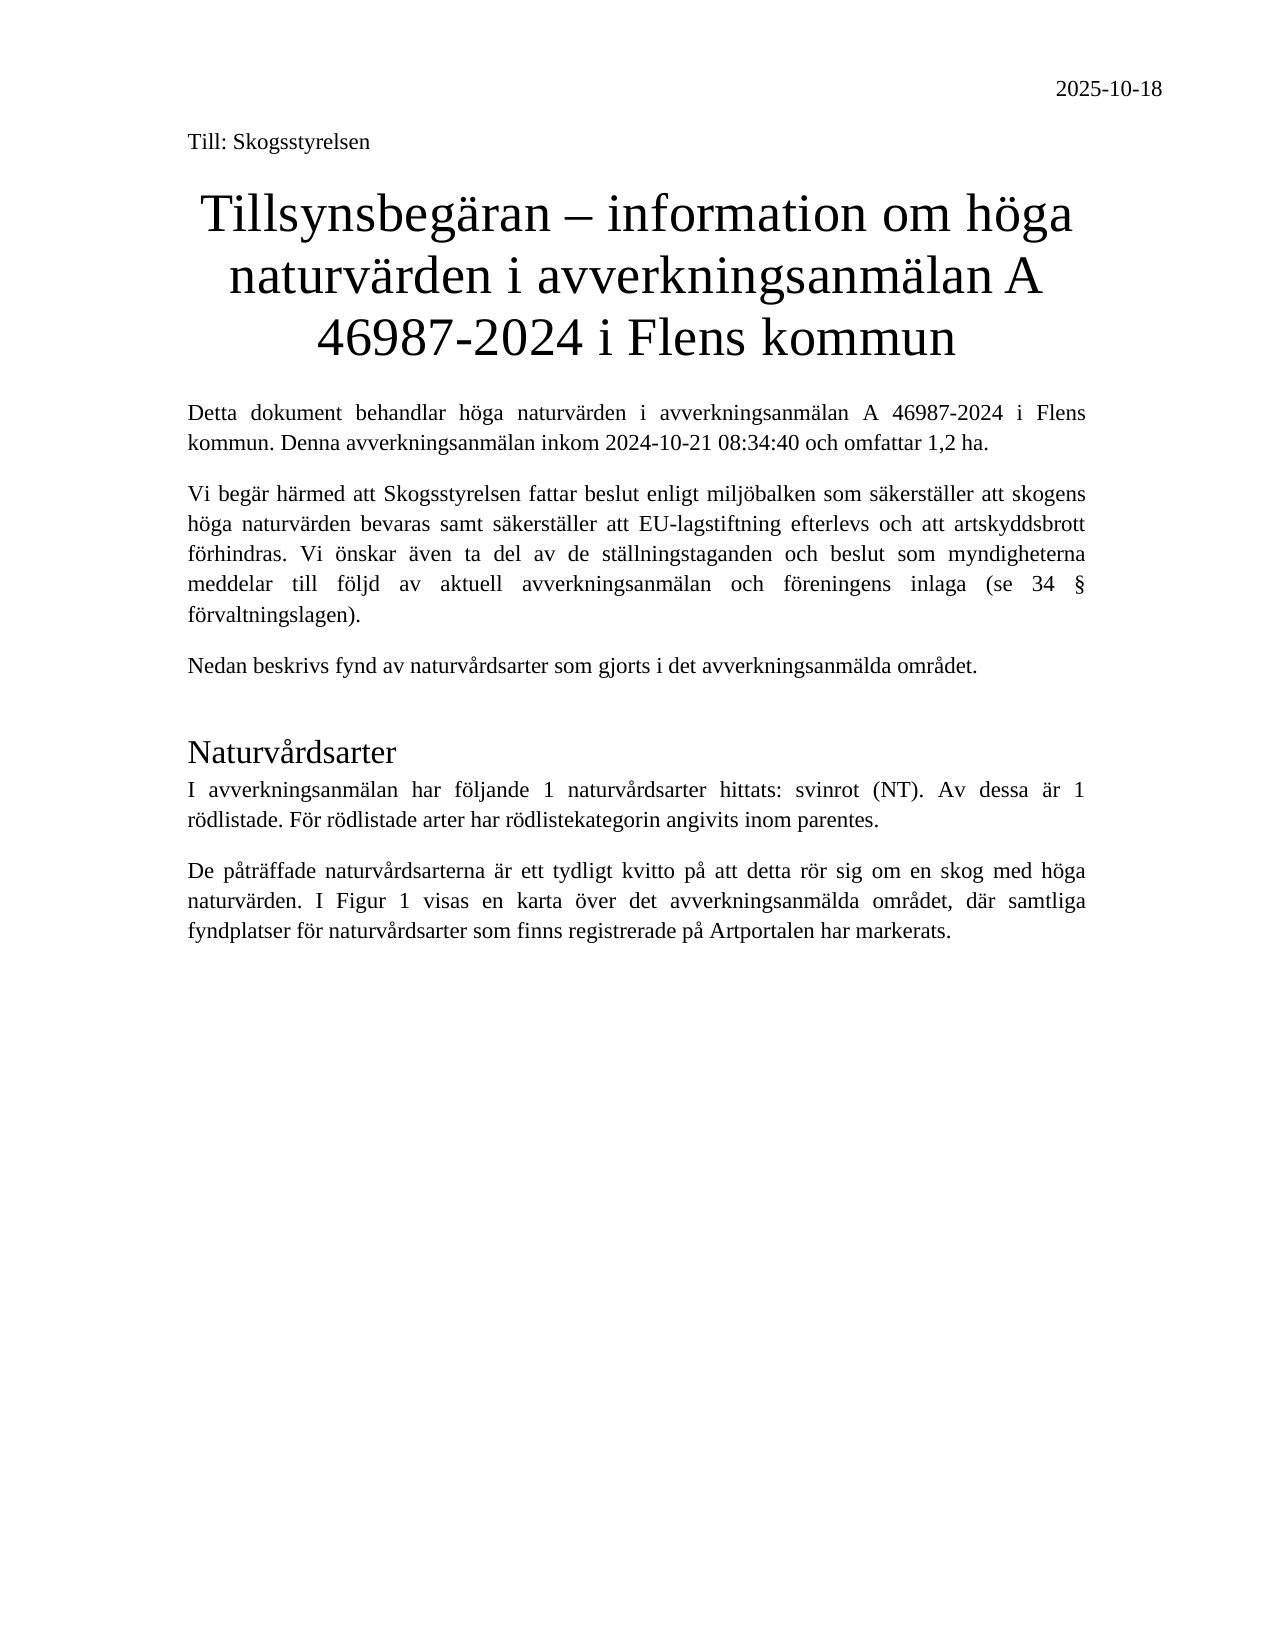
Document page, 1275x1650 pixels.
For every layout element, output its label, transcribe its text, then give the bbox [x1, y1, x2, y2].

text Detta dokument behandlar höga naturvärden i avverkningsanmälan A 46987-2024 i Flens kommun. Denna avverkningsanmälan inkom 2024-10-21 08:34:40 och omfattar 1,2 ha. [187, 398, 1087, 455]
text Vi begär härmed att Skogsstyrelsen fattar beslut enligt miljöbalken som säkerställer att skogens höga naturvärden bevaras samt säkerställer att EU-lagstiftning efterlevs och att artskyddsbrott förhindras. Vi önskar även ta del av de ställningstaganden och beslut som myndigheterna meddelar till följd av aktuell avverkningsanmälan och föreningens inlaga (se 34 § förvaltningslagen). [187, 480, 1087, 627]
subtitle Naturvårdsarter [187, 732, 1087, 770]
text De påträffade naturvårdsarterna är ett tydligt kvitto på att detta rör sig om en skog med höga naturvärden. I Figur 1 visas en karta över det avverkningsanmälda området, där samtliga fyndplatser för naturvårdsarter som finns registrerade på Artportalen har markerats. [187, 857, 1087, 944]
title Tillsynsbegäran – information om höga naturvärden i avverkningsanmälan A 46987-2024 i Flens kommun [187, 180, 1087, 367]
text Nedan beskrivs fynd av naturvårdsarter som gjorts i det avverkningsanmälda området. [187, 652, 1087, 678]
text I avverkningsanmälan har följande 1 naturvårdsarter hittats: svinrot (NT). Av dessa är 1 rödlistade. För rödlistade arter har rödlistekategorin angivits inom parentes. [187, 776, 1087, 832]
